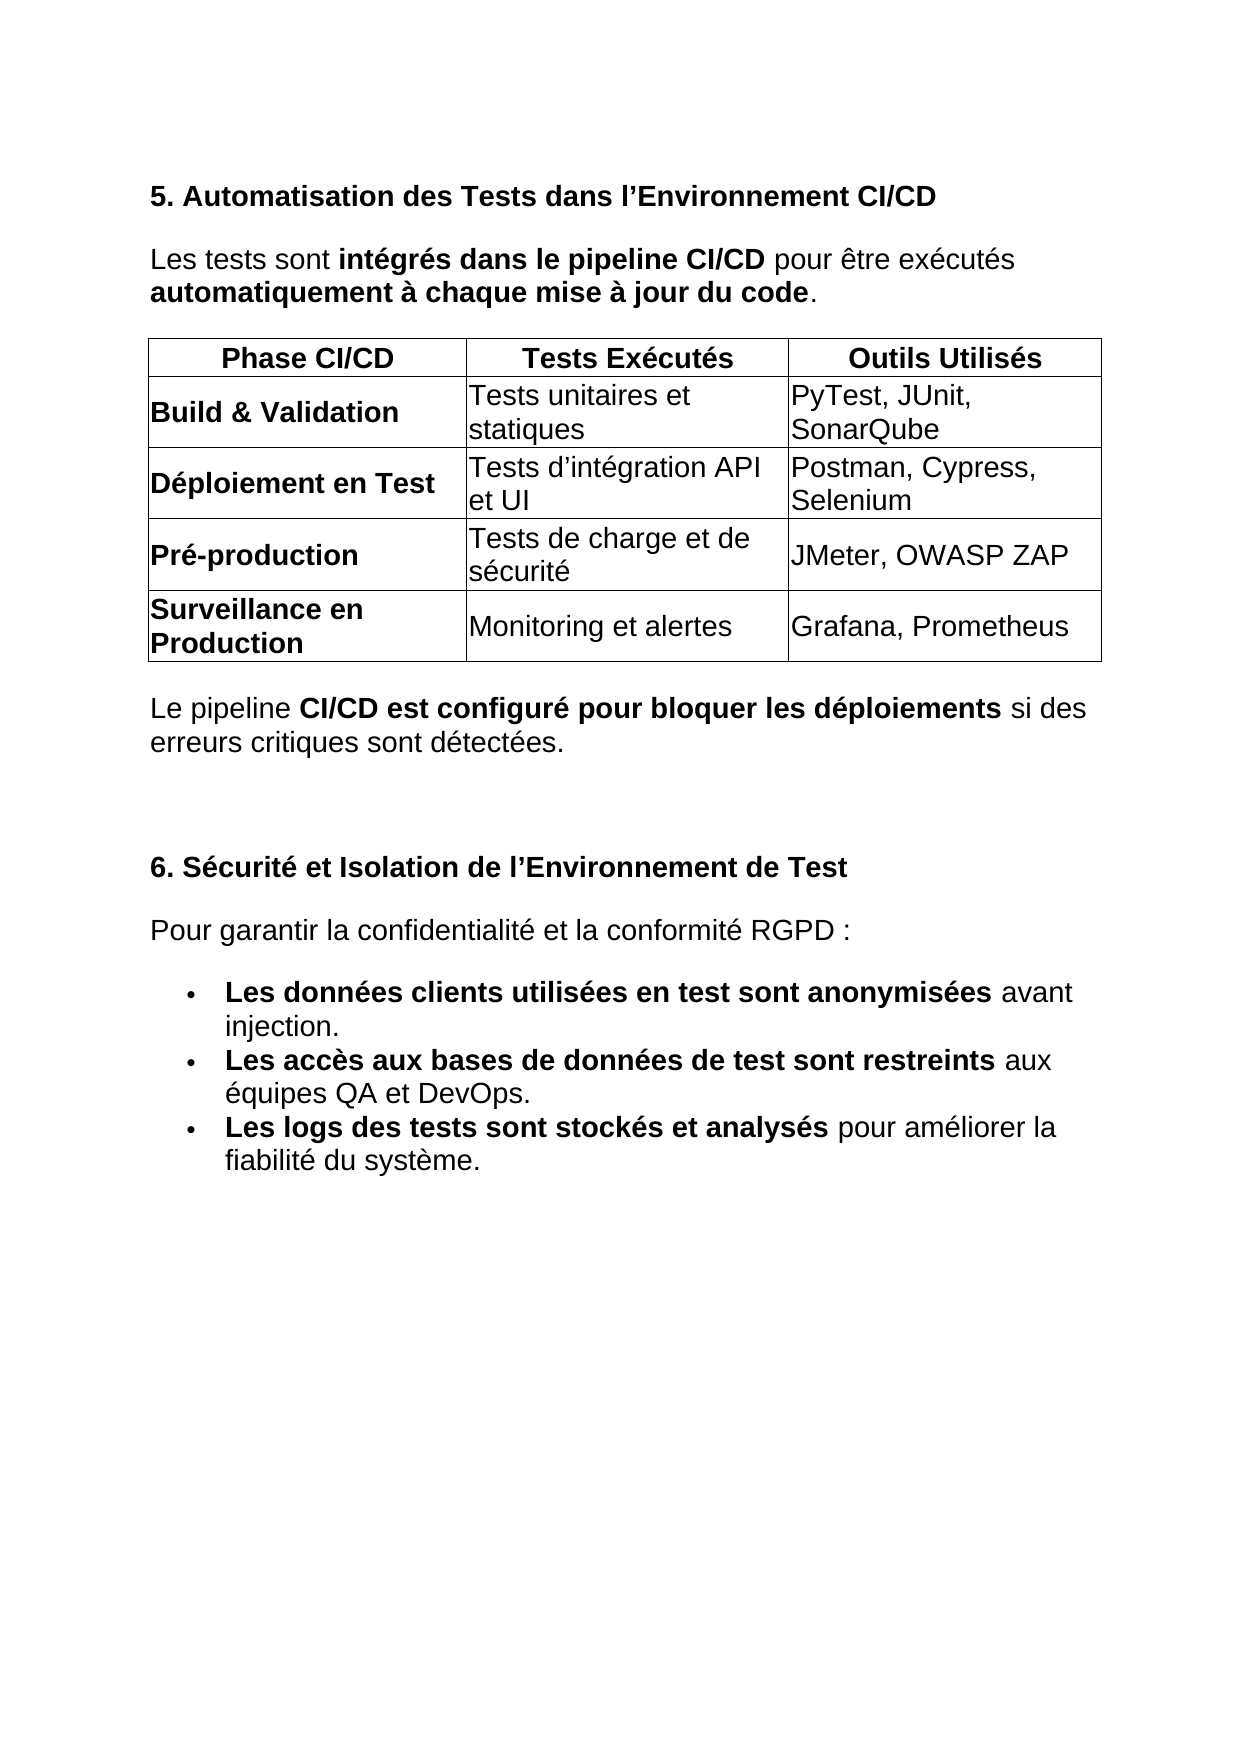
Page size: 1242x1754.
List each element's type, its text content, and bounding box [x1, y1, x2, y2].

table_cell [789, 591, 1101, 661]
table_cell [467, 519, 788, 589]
list Les logs des tests sont stockés et analysés pour améliorer la fiabilité du système. [187, 1109, 1092, 1177]
text Le pipeline CI/CD est configuré pour bloquer les déploiements si des erreurs critiques sont détectées. [150, 691, 1092, 758]
text 6. Sécurité et Isolation de l’Environnement de Test [150, 850, 1092, 883]
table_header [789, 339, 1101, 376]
text 5. Automatisation des Tests dans l’Environnement CI/CD [150, 179, 1092, 213]
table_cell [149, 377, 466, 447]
list Les accès aux bases de données de test sont restreints aux équipes QA et DevOps. [187, 1042, 1092, 1109]
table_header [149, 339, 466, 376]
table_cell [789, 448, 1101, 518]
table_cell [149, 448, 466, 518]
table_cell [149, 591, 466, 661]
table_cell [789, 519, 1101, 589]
list Les données clients utilisées en test sont anonymisées avant injection. [187, 975, 1092, 1042]
text Les tests sont intégrés dans le pipeline CI/CD pour être exécutés automatiquement à chaque mise à jour du code. [150, 242, 1092, 309]
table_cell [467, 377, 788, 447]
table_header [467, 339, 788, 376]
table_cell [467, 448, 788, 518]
text Pour garantir la confidentialité et la conformité RGPD : [150, 913, 1092, 946]
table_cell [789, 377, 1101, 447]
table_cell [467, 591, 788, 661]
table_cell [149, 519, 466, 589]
